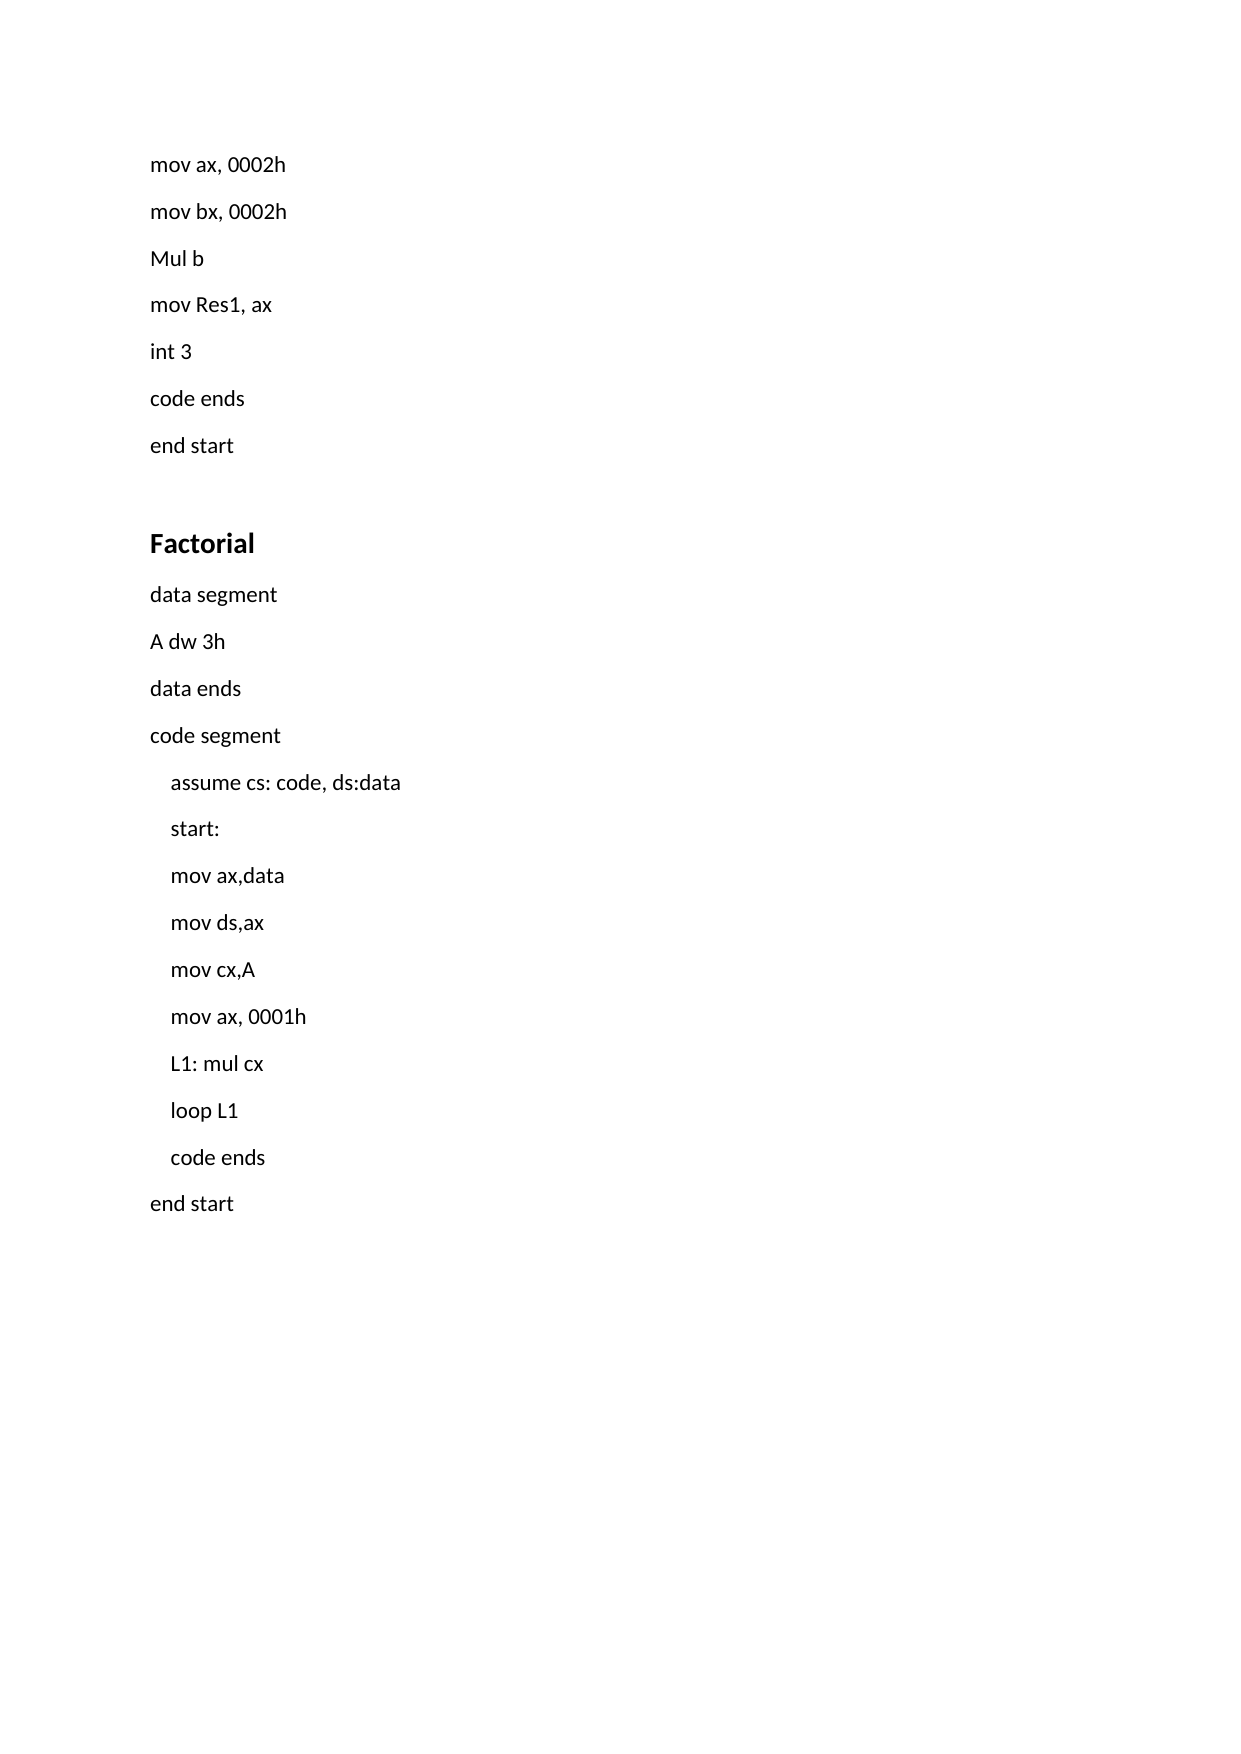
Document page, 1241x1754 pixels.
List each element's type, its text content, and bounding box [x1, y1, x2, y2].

text start: [150, 814, 1090, 842]
text code ends [150, 384, 1090, 412]
text mov ax,data [150, 861, 1090, 889]
text end start [150, 1189, 1090, 1217]
text L1: mul cx [150, 1049, 1090, 1077]
text mov ax, 0002h [150, 150, 1090, 178]
text data ends [150, 674, 1090, 702]
text A dw 3h [150, 627, 1090, 655]
text code ends [150, 1143, 1090, 1171]
text mov ds,ax [150, 908, 1090, 936]
text end start [150, 431, 1090, 459]
text Factorial [150, 525, 1090, 561]
text mov Res1, ax [150, 291, 1090, 319]
text mov cx,A [150, 955, 1090, 983]
text loop L1 [150, 1096, 1090, 1124]
text data segment [150, 580, 1090, 608]
text int 3 [150, 337, 1090, 366]
text Mul b [150, 244, 1090, 272]
text code segment [150, 721, 1090, 749]
text mov bx, 0002h [150, 197, 1090, 225]
text mov ax, 0001h [150, 1002, 1090, 1030]
text assume cs: code, ds:data [150, 768, 1090, 796]
